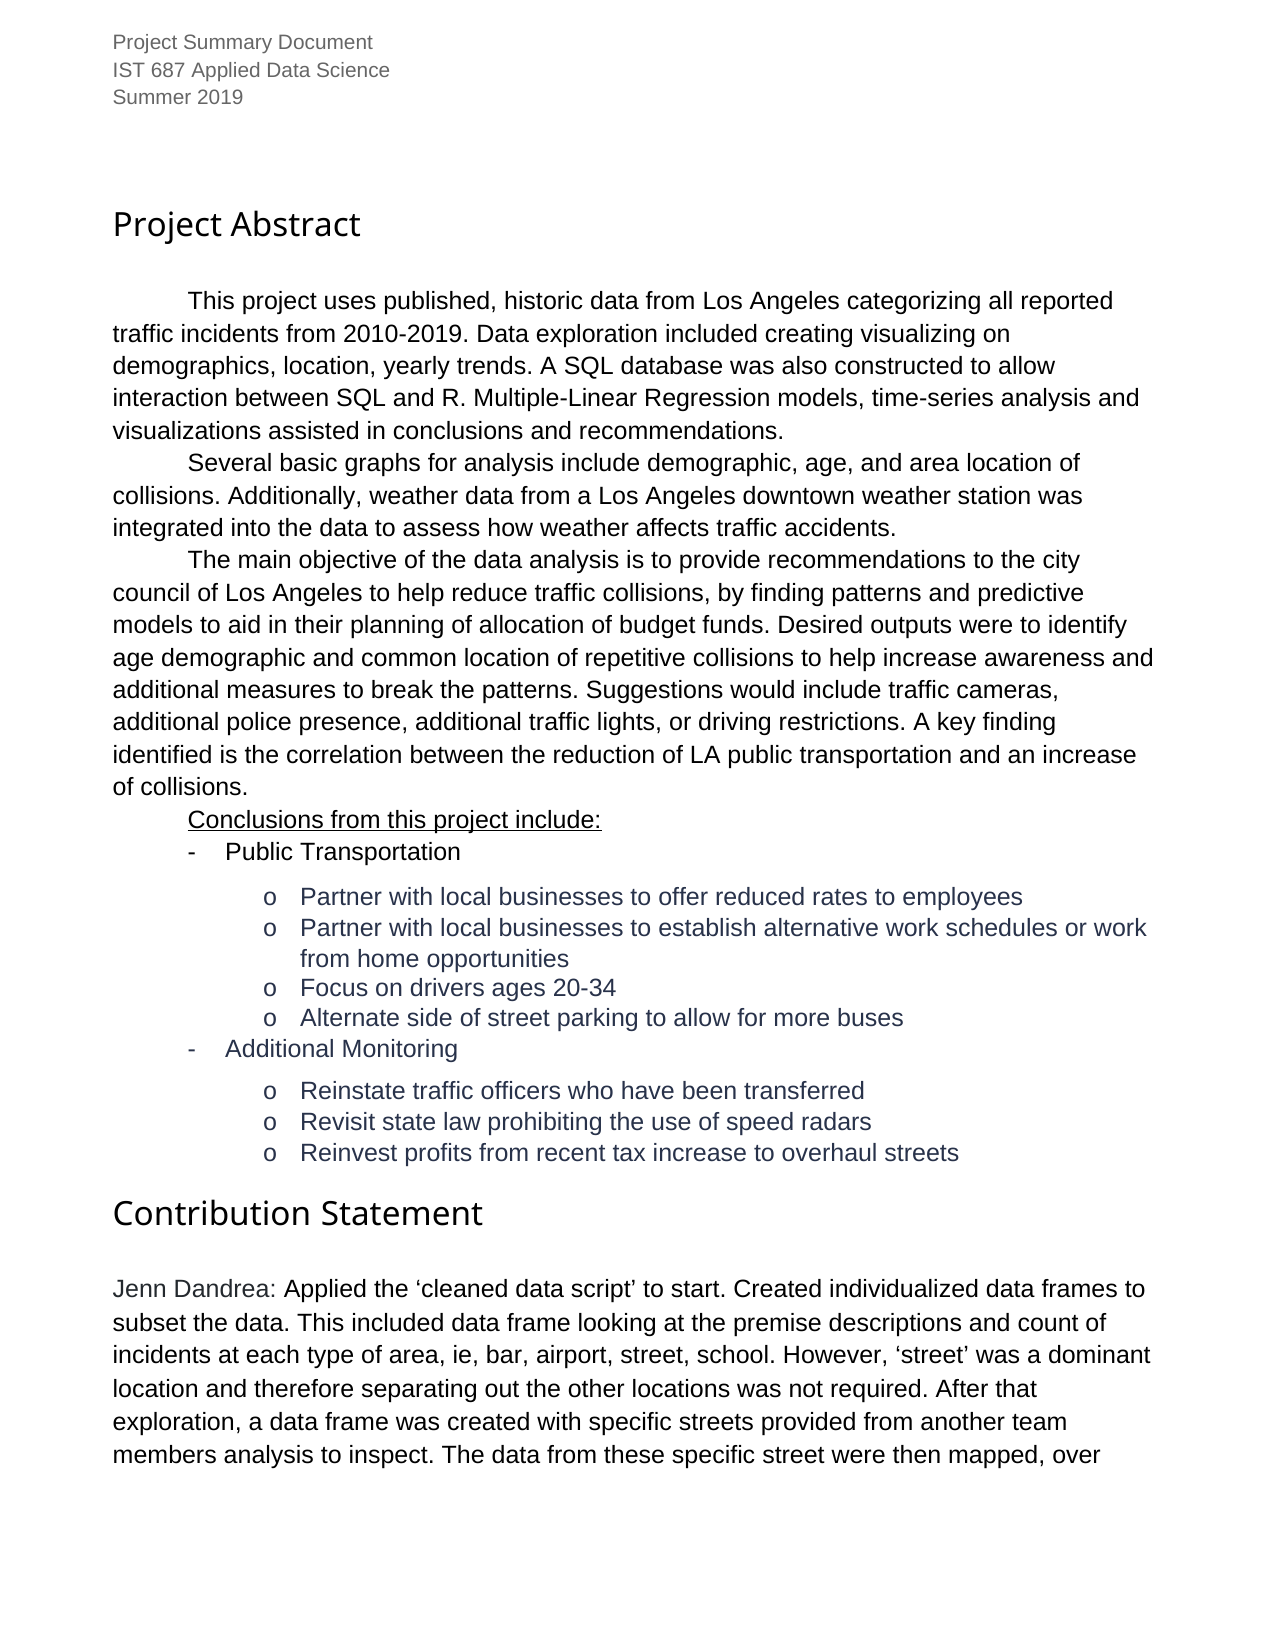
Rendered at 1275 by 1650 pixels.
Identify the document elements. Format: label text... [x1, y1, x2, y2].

list Partner with local businesses to establish alternative work schedules or work from home opportunities [262, 913, 1162, 972]
list Alternate side of street parking to allow for more buses [262, 1003, 1162, 1034]
subtitle Project Abstract [112, 201, 1162, 246]
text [112, 1274, 1162, 1468]
text Several basic graphs for analysis include demographic, age, and area location of collisions. Additionally, weather data from a Los Angeles downtown weather station was integrated into the data to assess how weather affects traffic accidents. [112, 448, 1162, 542]
subtitle Contribution Statement [112, 1189, 1162, 1235]
text This project uses published, historic data from Los Angeles categorizing all reported traffic incidents from 2010-2019. Data exploration included creating visualizing on demographics, location, yearly trends. A SQL database was also constructed to allow interaction between SQL and R. Multiple-Linear Regression models, time-series analysis and visualizations assisted in conclusions and recommendations. [112, 286, 1162, 444]
text The main objective of the data analysis is to provide recommendations to the city council of Los Angeles to help reduce traffic collisions, by finding patterns and predictive models to aid in their planning of allocation of budget funds. Desired outputs were to identify age demographic and common location of repetitive collisions to help increase awareness and additional measures to break the patterns. Suggestions would include traffic cameras, additional police presence, additional traffic lights, or driving restrictions. A key finding identified is the correlation between the reduction of LA public transportation and an increase of collisions. [112, 545, 1162, 801]
list Partner with local businesses to offer reduced rates to employees [262, 882, 1162, 913]
list Reinvest profits from recent tax increase to overhaul streets [262, 1137, 1162, 1168]
list Reinstate traffic officers who have been transferred [262, 1076, 1162, 1107]
list Additional Monitoring [187, 1034, 1162, 1063]
text Conclusions from this project include: [112, 804, 1162, 833]
list Revisit state law prohibiting the use of speed radars [262, 1107, 1162, 1137]
list Public Transportation [187, 837, 1162, 866]
list Focus on drivers ages 20-34 [262, 972, 1162, 1003]
